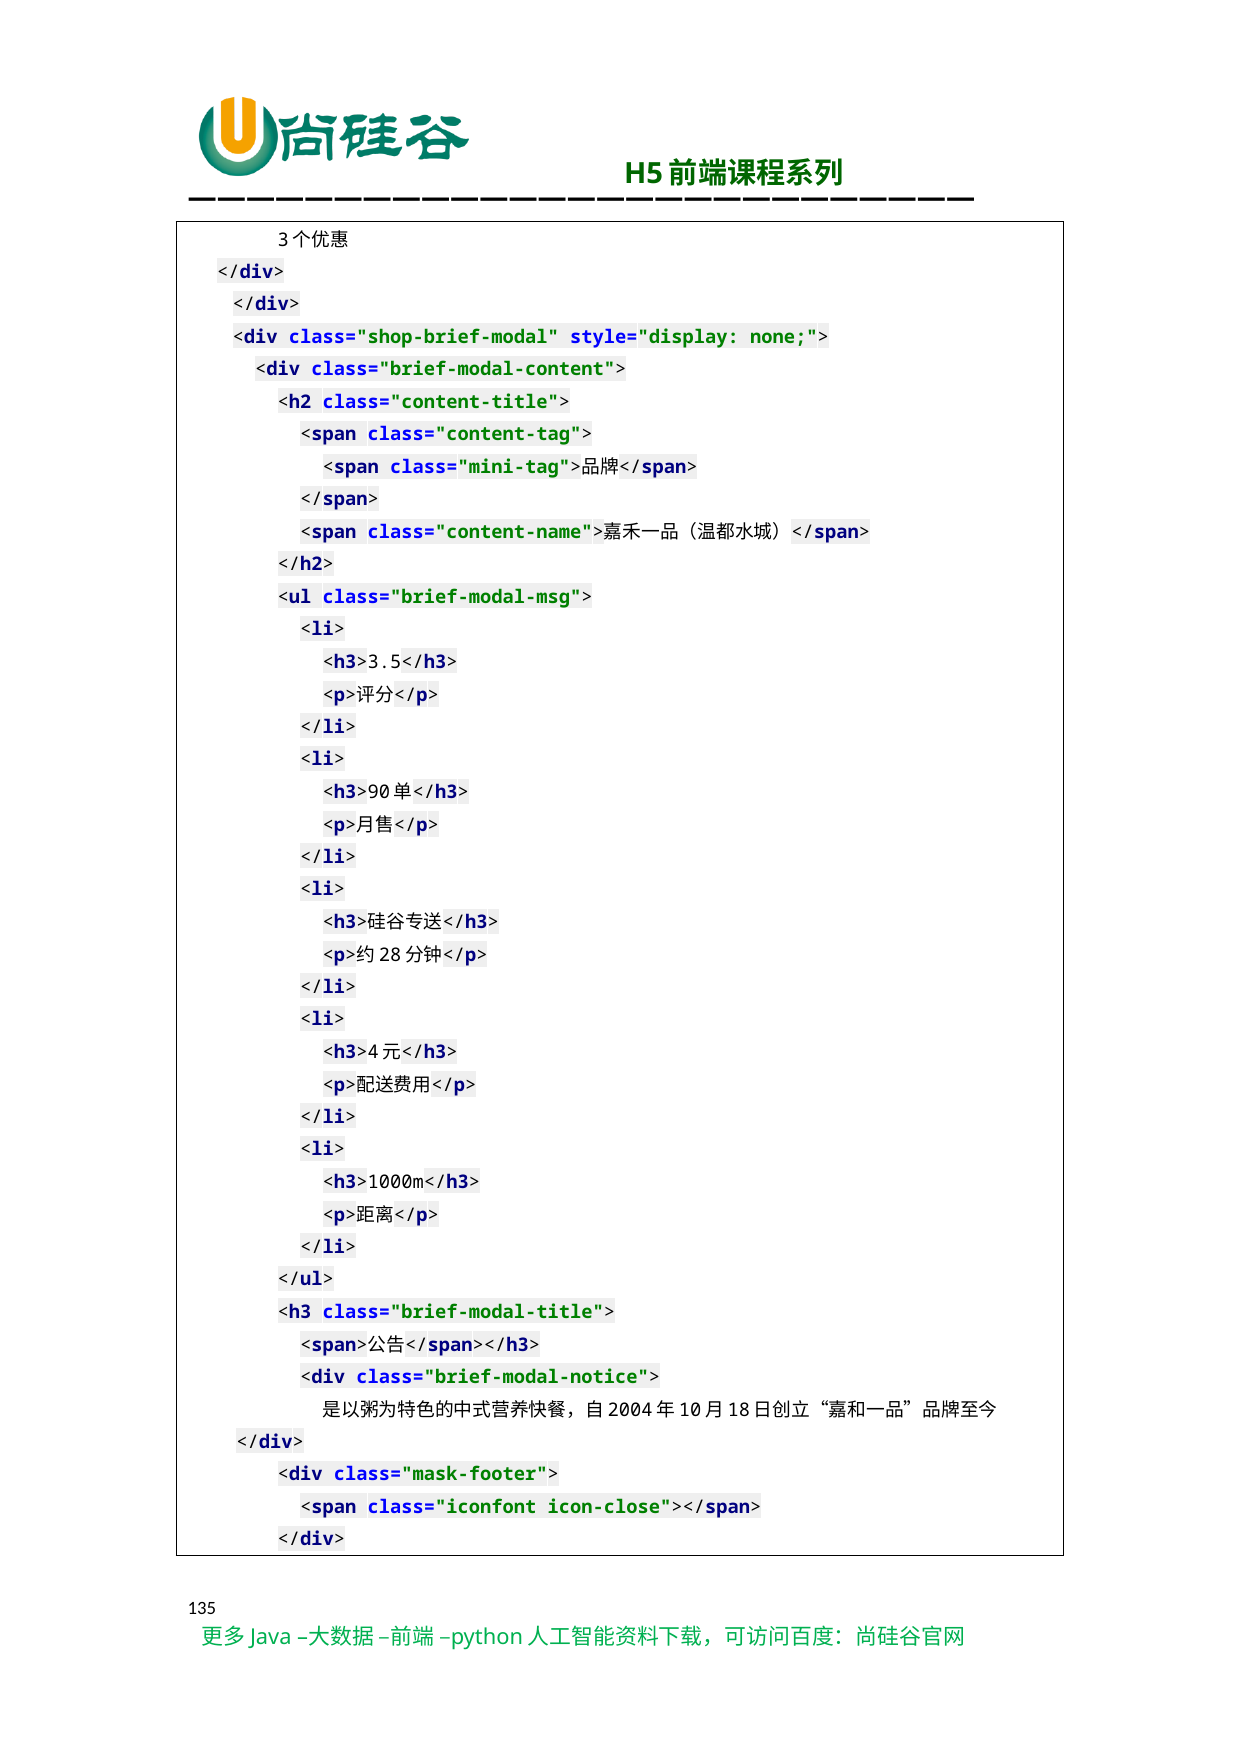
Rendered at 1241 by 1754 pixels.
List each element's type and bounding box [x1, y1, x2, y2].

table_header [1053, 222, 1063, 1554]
picture [187, 88, 476, 184]
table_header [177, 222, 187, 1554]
